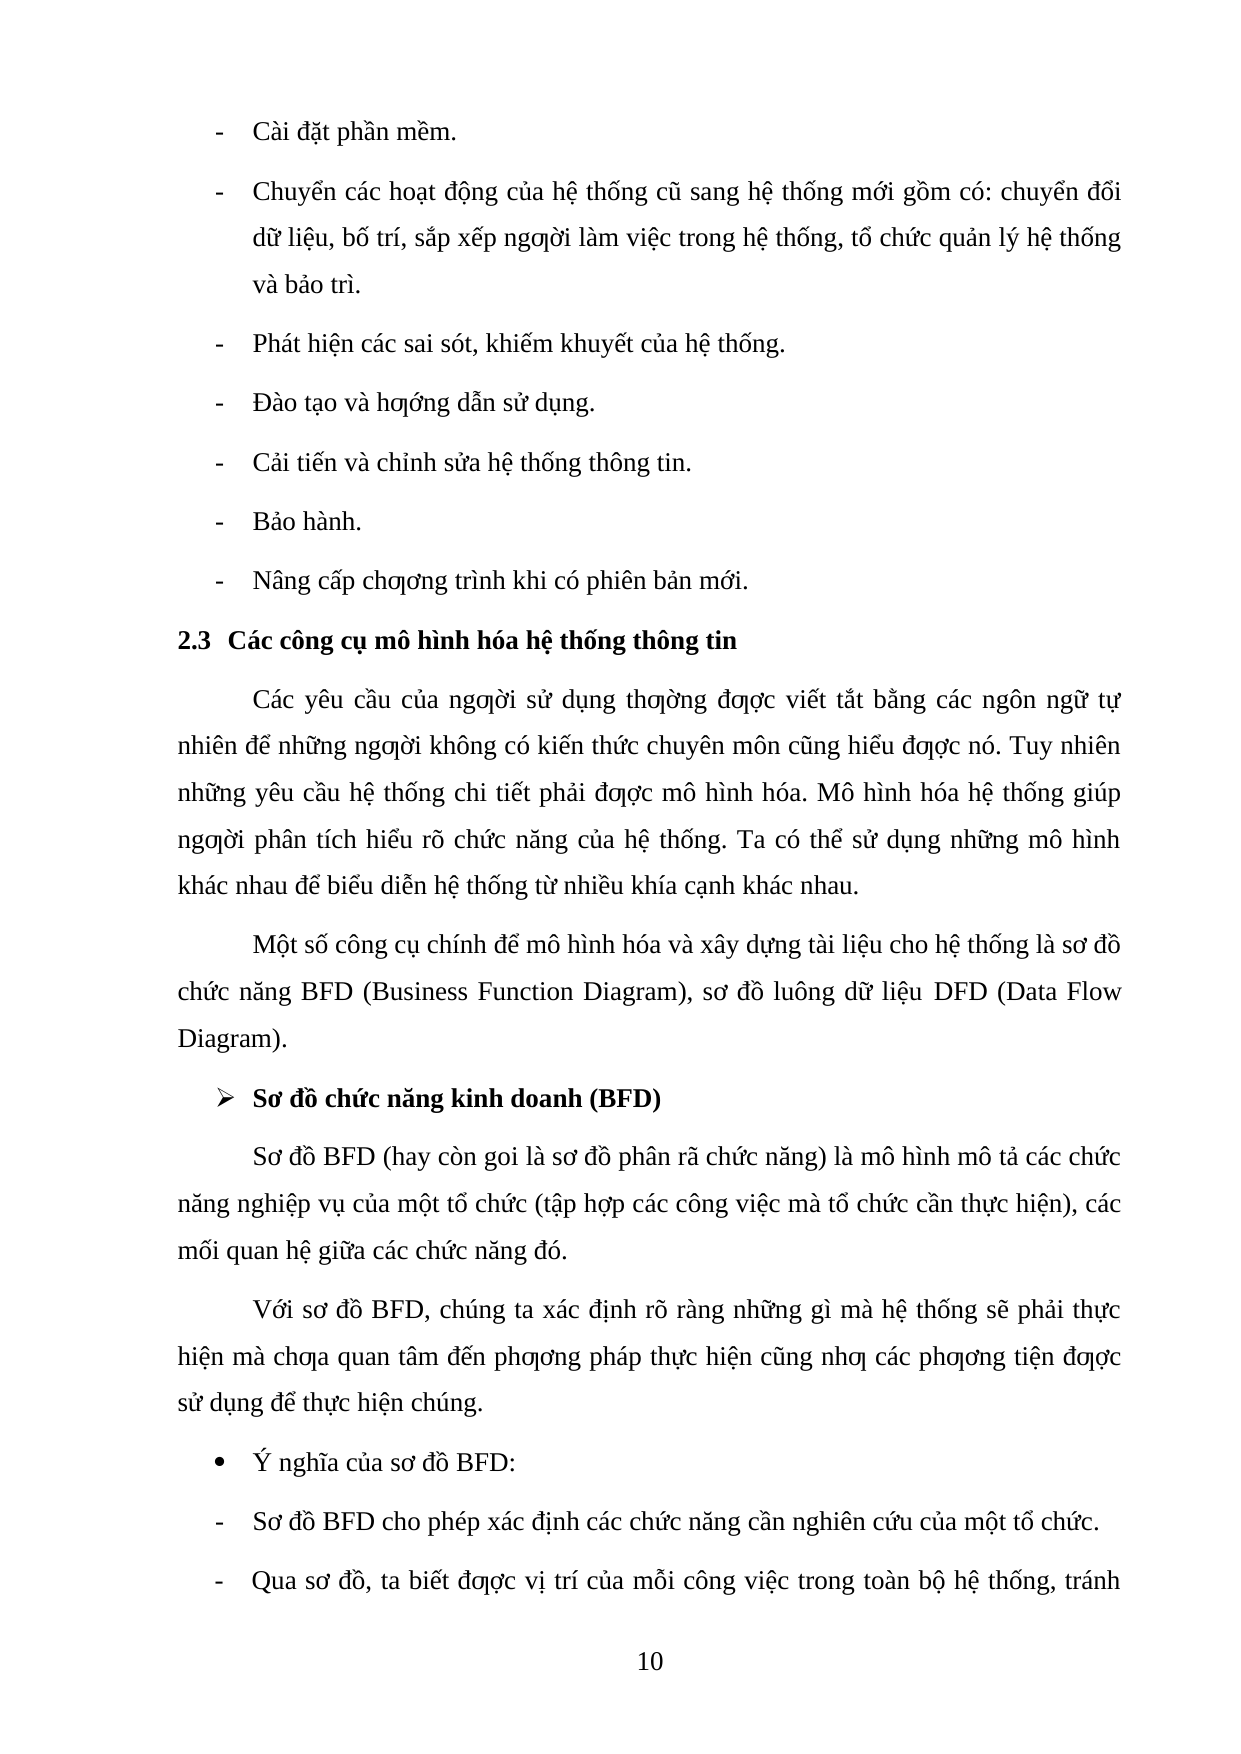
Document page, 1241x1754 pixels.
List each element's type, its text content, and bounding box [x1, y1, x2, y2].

subtitle Các công cụ mô hình hóa hệ thống thông tin [177, 624, 1161, 655]
text Sơ đồ BFD (hay còn goi là sơ đồ phân rã chức năng) là mô hình mô tả các chức năng nghiệp vụ của một tổ chức (tập hợp các công việc mà tổ chức cần thực hiện), các mối quan hệ giữa các chức năng đó. [177, 1141, 1123, 1265]
list Chuyển các hoạt động của hệ thống cũ sang hệ thống mới gồm có: chuyển đổi dữ liệu, bố trí, sắp xếp ngƣời làm việc trong hệ thống, tổ chức quản lý hệ thống và bảo trì. [215, 174, 1122, 299]
text Một số công cụ chính để mô hình hóa và xây dựng tài liệu cho hệ thống là sơ đồ chức năng BFD (Business Function Diagram), sơ đồ luông dữ liệu DFD (Data Flow Diagram). [177, 928, 1122, 1053]
subtitle Sơ đồ chức năng kinh doanh (BFD) [215, 1082, 1161, 1113]
list Phát hiện các sai sót, khiếm khuyết của hệ thống. [215, 327, 1161, 358]
list Bảo hành. [215, 505, 1161, 536]
list Đào tạo và hƣớng dẫn sử dụng. [215, 387, 1161, 418]
list Sơ đồ BFD cho phép xác định các chức năng cần nghiên cứu của một tổ chức. [215, 1505, 1161, 1536]
list Ý nghĩa của sơ đồ BFD: [215, 1446, 1161, 1477]
list Cài đặt phần mềm. [215, 115, 1161, 146]
list Nâng cấp chƣơng trình khi có phiên bản mới. [215, 564, 1161, 595]
list Cải tiến và chỉnh sửa hệ thống thông tin. [215, 446, 1161, 477]
text Các yêu cầu của ngƣời sử dụng thƣờng đƣợc viết tắt bằng các ngôn ngữ tự nhiên để những ngƣời không có kiến thức chuyên môn cũng hiểu đƣợc nó. Tuy nhiên những yêu cầu hệ thống chi tiết phải đƣợc mô hình hóa. Mô hình hóa hệ thống giúp ngƣời phân tích hiểu rõ chức năng của hệ thống. Ta có thể sử dụng những mô hình khác nhau để biểu diễn hệ thống từ nhiều khía cạnh khác nhau. [177, 683, 1122, 901]
list Qua sơ đồ, ta biết đƣợc vị trí của mỗi công việc trong toàn bộ hệ thống, tránh [214, 1564, 1161, 1595]
text Với sơ đồ BFD, chúng ta xác định rõ ràng những gì mà hệ thống sẽ phải thực hiện mà chƣa quan tâm đến phƣơng pháp thực hiện cũng nhƣ các phƣơng tiện đƣợc sử dụng để thực hiện chúng. [177, 1293, 1122, 1417]
